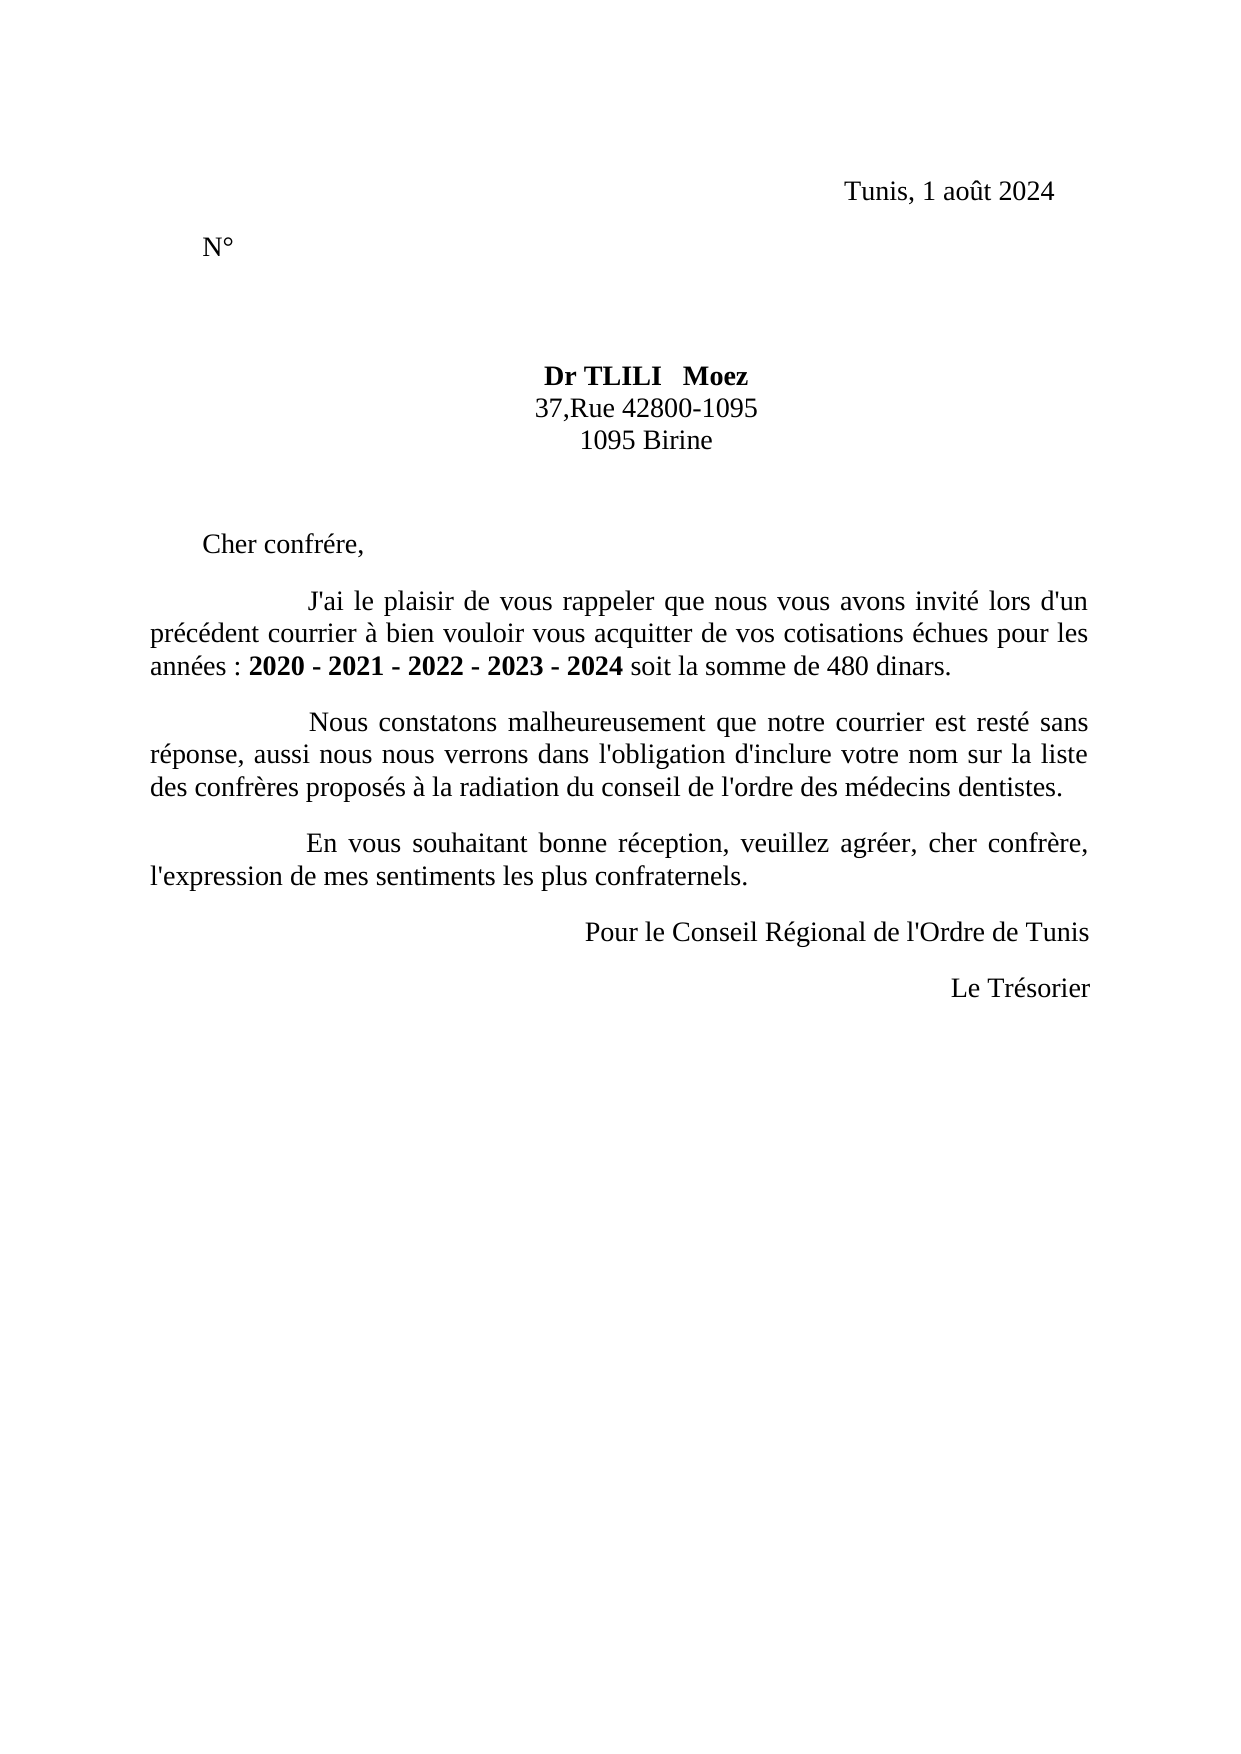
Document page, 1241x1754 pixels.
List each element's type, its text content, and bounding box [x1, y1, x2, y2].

text N° [150, 230, 1090, 287]
text Cher confrére, [150, 528, 1090, 560]
text Nous constatons malheureusement que notre courrier est resté sans réponse, aussi nous nous verrons dans l'obligation d'inclure votre nom sur la liste des confrères proposés à la radiation du conseil de l'ordre des médecins dentistes. [150, 705, 1090, 802]
text Dr TLILI Moez 37,Rue 42800-1095 1095 Birine [150, 358, 1090, 456]
text Le Trésorier [150, 971, 1090, 1004]
text Tunis, 1 août 2024 [150, 174, 1090, 206]
text Pour le Conseil Régional de l'Ordre de Tunis [150, 915, 1090, 947]
text J'ai le plaisir de vous rappeler que nous vous avons invité lors d'un précédent courrier à bien vouloir vous acquitter de vos cotisations échues pour les années : 2020 - 2021 - 2022 - 2023 - 2024 soit la somme de 480 dinars. [150, 584, 1090, 681]
text En vous souhaitant bonne réception, veuillez agréer, cher confrère, l'expression de mes sentiments les plus confraternels. [150, 826, 1090, 891]
